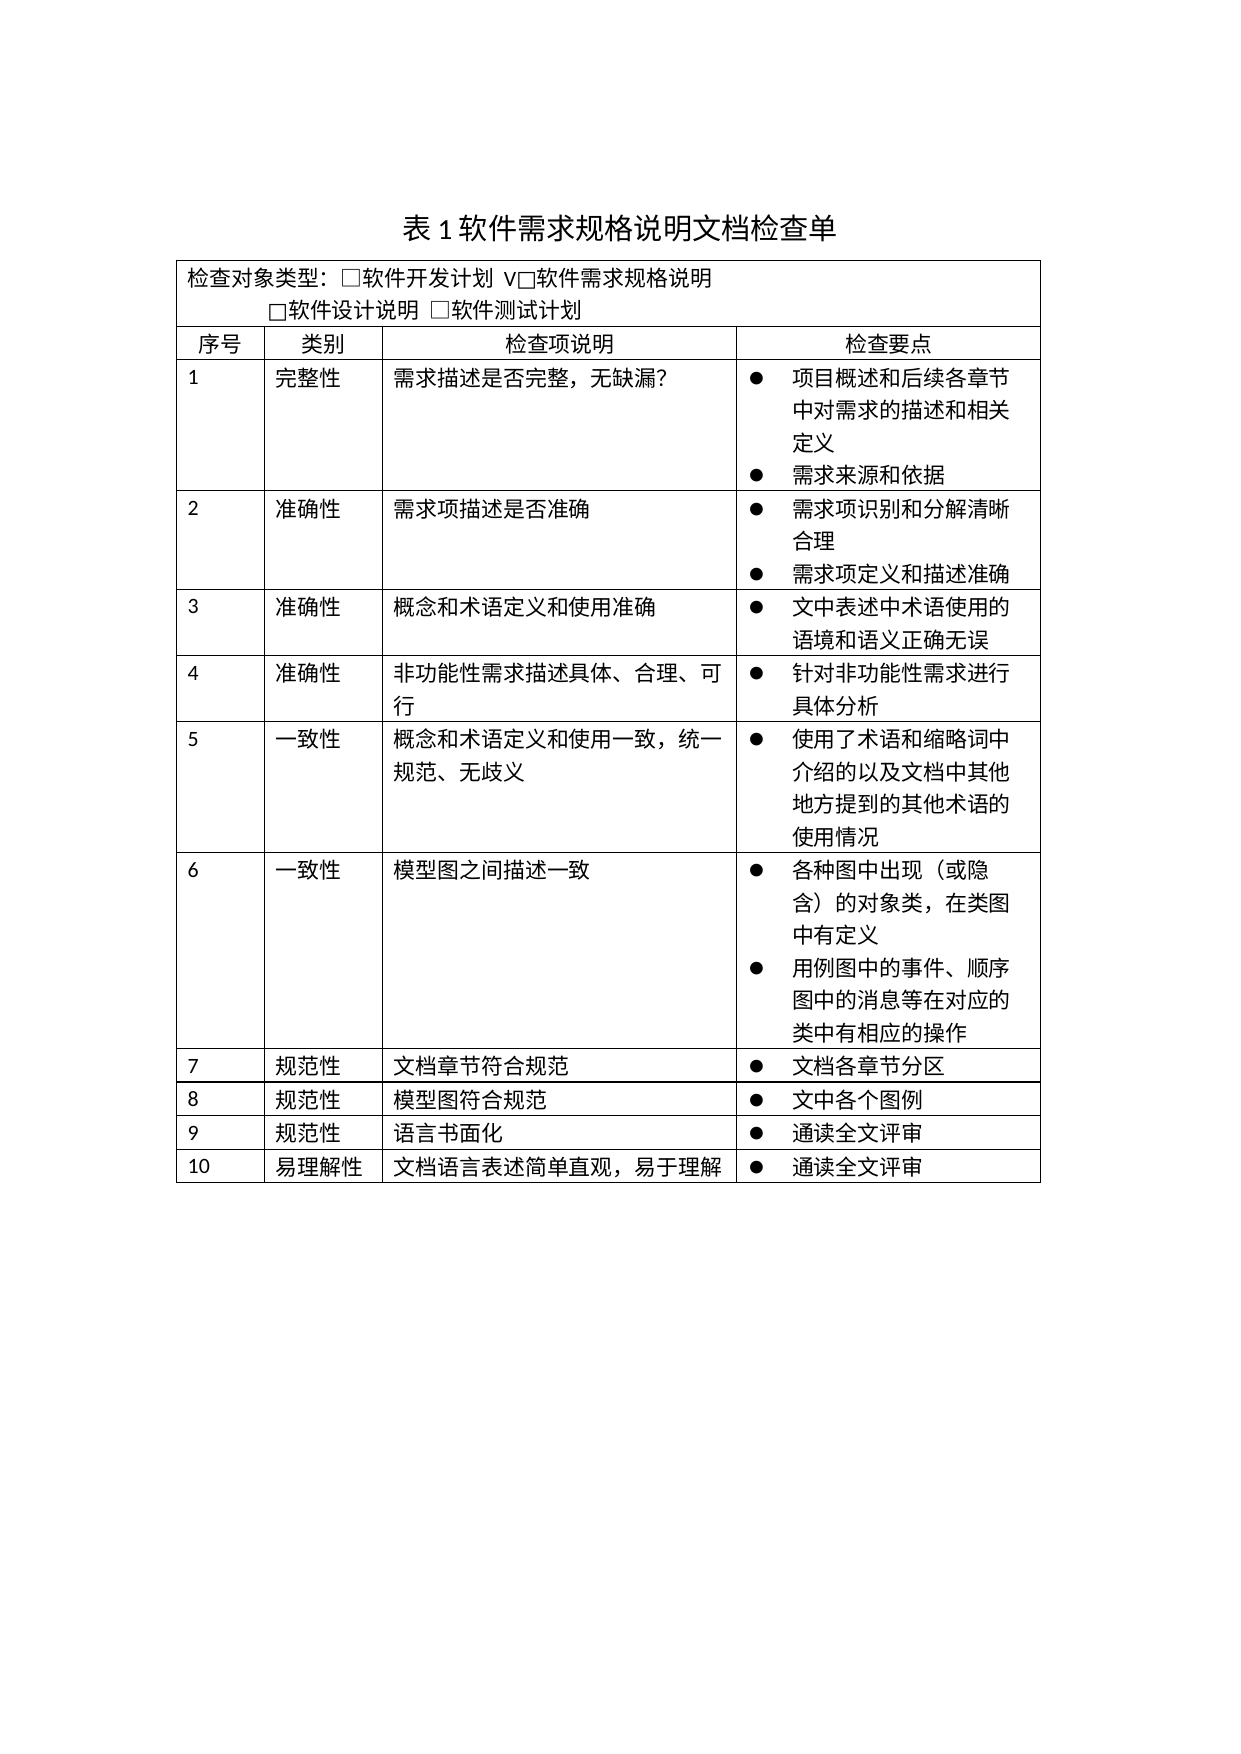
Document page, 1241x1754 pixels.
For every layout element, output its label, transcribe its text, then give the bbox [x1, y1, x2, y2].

table_cell 8 [177, 1083, 264, 1115]
table_cell 10 [177, 1150, 264, 1182]
table_cell 非功能性需求描述具体、合理、可行 [383, 656, 736, 721]
table_cell 1 [177, 360, 264, 490]
table_cell 完整性 [265, 360, 382, 490]
table_cell 文档各章节分区 [737, 1049, 1040, 1081]
table_cell 序号 [177, 327, 264, 359]
table_cell 需求描述是否完整，无缺漏？ [383, 360, 736, 490]
table_cell 语言书面化 [383, 1116, 736, 1148]
table_cell 针对非功能性需求进行具体分析 [737, 656, 1040, 721]
table_cell 准确性 [265, 656, 382, 721]
table_cell 4 [177, 656, 264, 721]
table_cell 文档语言表述简单直观，易于理解 [383, 1150, 736, 1182]
table_cell 规范性 [265, 1049, 382, 1081]
table_cell 各种图中出现（或隐含）的对象类，在类图中有定义 用例图中的事件、顺序图中的消息等在对应的类中有相应的操作 [737, 853, 1040, 1048]
table_cell 文中各个图例 [737, 1083, 1040, 1115]
table_cell 文档章节符合规范 [383, 1049, 736, 1081]
table_cell 规范性 [265, 1083, 382, 1115]
table_cell 模型图符合规范 [383, 1083, 736, 1115]
table_cell 准确性 [265, 491, 382, 589]
table_cell 5 [177, 722, 264, 852]
table_cell 类别 [265, 327, 382, 359]
table_cell 模型图之间描述一致 [383, 853, 736, 1048]
table_cell 需求项描述是否准确 [383, 491, 736, 589]
table_cell 一致性 [265, 722, 382, 852]
table_cell 2 [177, 491, 264, 589]
table_cell 概念和术语定义和使用一致，统一规范、无歧义 [383, 722, 736, 852]
table_cell 需求项识别和分解清晰合理 需求项定义和描述准确 [737, 491, 1040, 589]
table_cell 规范性 [265, 1116, 382, 1148]
table_cell 使用了术语和缩略词中介绍的以及文档中其他地方提到的其他术语的使用情况 [737, 722, 1040, 852]
table_cell 9 [177, 1116, 264, 1148]
table_cell 通读全文评审 [737, 1150, 1040, 1182]
table_cell 检查要点 [737, 327, 1040, 359]
table_cell 概念和术语定义和使用准确 [383, 590, 736, 655]
table_cell 项目概述和后续各章节中对需求的描述和相关定义 需求来源和依据 [737, 360, 1040, 490]
table_cell 文中表述中术语使用的语境和语义正确无误 [737, 590, 1040, 655]
table_header 检查对象类型：□软件开发计划 V□软件需求规格说明 □软件设计说明 □软件测试计划 [177, 261, 1040, 326]
table_cell 检查项说明 [383, 327, 736, 359]
table_cell 7 [177, 1049, 264, 1081]
table_cell 准确性 [265, 590, 382, 655]
table_cell 一致性 [265, 853, 382, 1048]
table_cell 易理解性 [265, 1150, 382, 1182]
table_cell 3 [177, 590, 264, 655]
text 表1 软件需求规格说明文档检查单 [187, 194, 1053, 259]
table_cell 通读全文评审 [737, 1116, 1040, 1148]
table_cell 6 [177, 853, 264, 1048]
